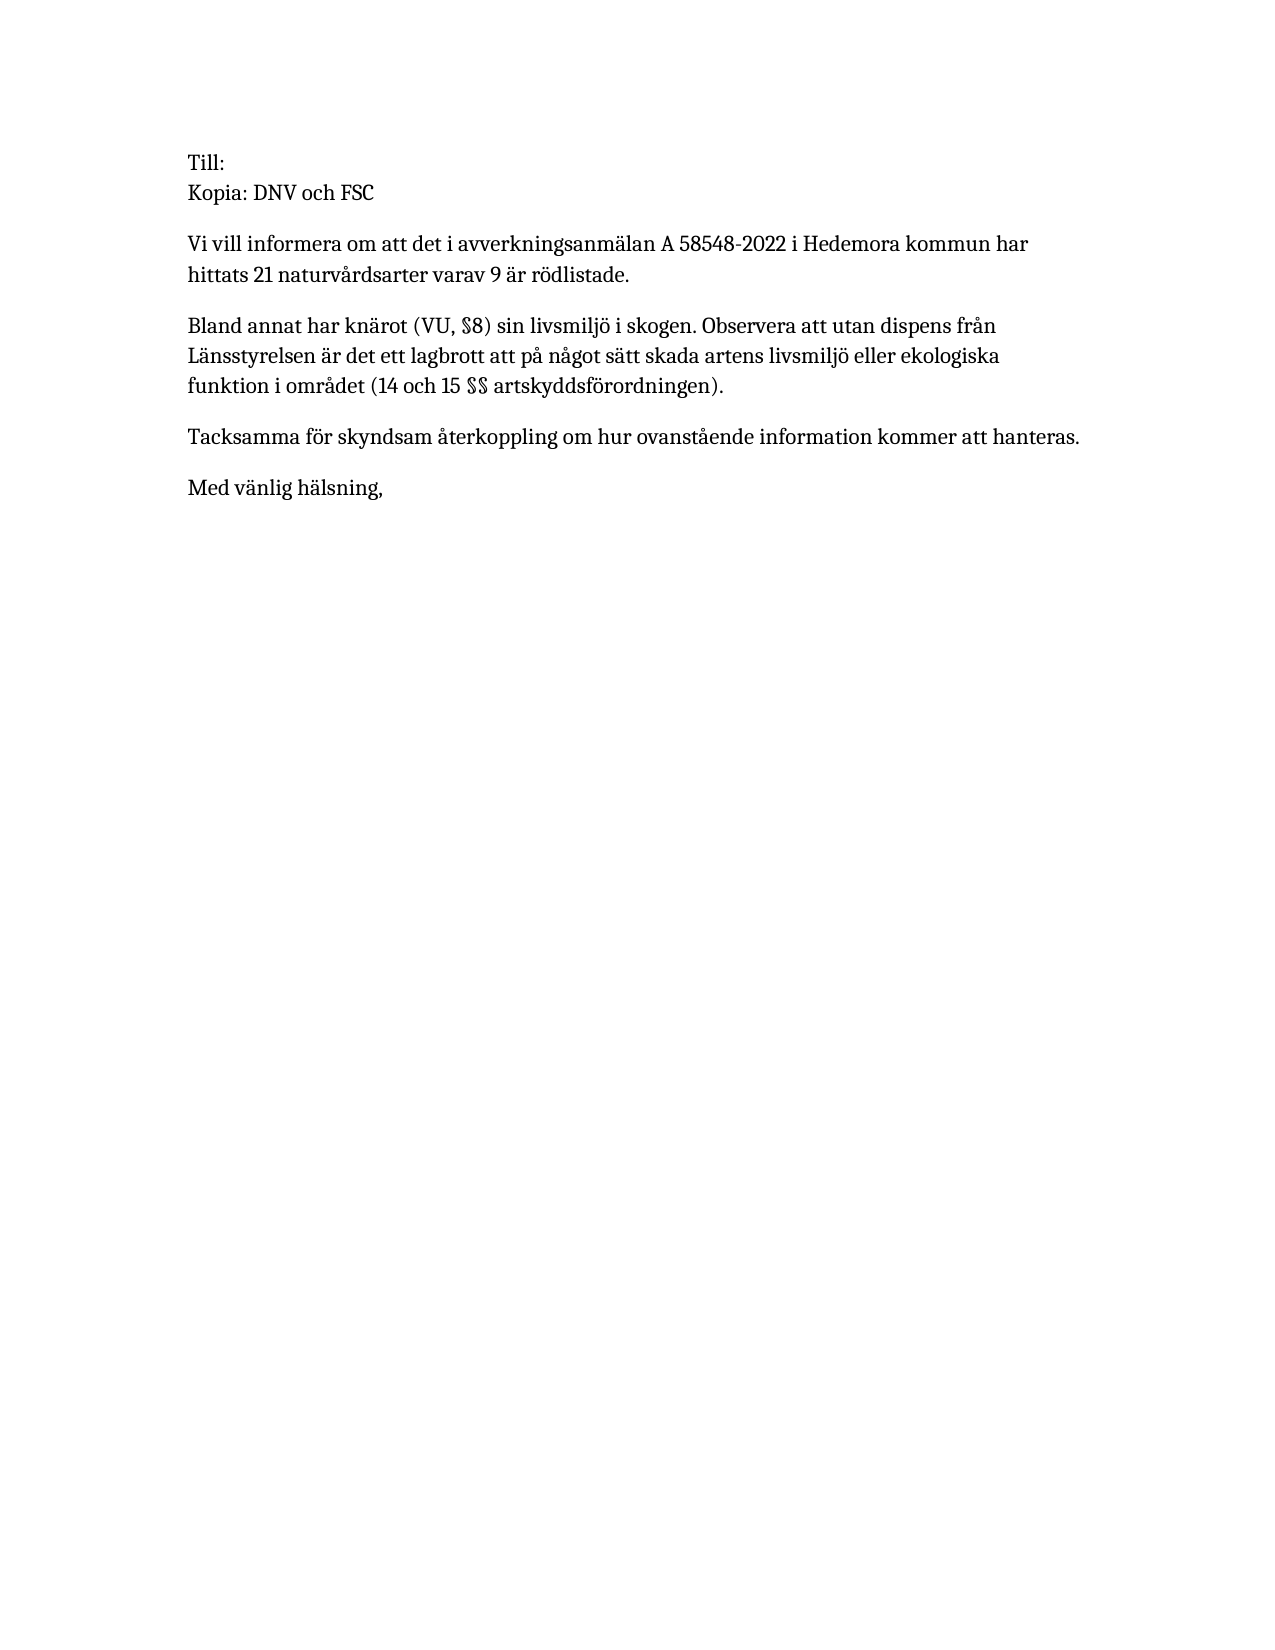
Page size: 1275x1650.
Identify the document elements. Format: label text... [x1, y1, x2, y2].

text Bland annat har knärot (VU, §8) sin livsmiljö i skogen. Observera att utan dispens från Länsstyrelsen är det ett lagbrott att på något sätt skada artens livsmiljö eller ekologiska funktion i området (14 och 15 §§ artskyddsförordningen). [187, 312, 1087, 399]
text Med vänlig hälsning, [187, 475, 1087, 532]
text Tacksamma för skyndsam återkoppling om hur ovanstående information kommer att hanteras. [187, 424, 1087, 450]
text Vi vill informera om att det i avverkningsanmälan A 58548-2022 i Hedemora kommun har hittats 21 naturvårdsarter varav 9 är rödlistade. [187, 231, 1087, 288]
text Till: Kopia: DNV och FSC [187, 150, 1087, 207]
